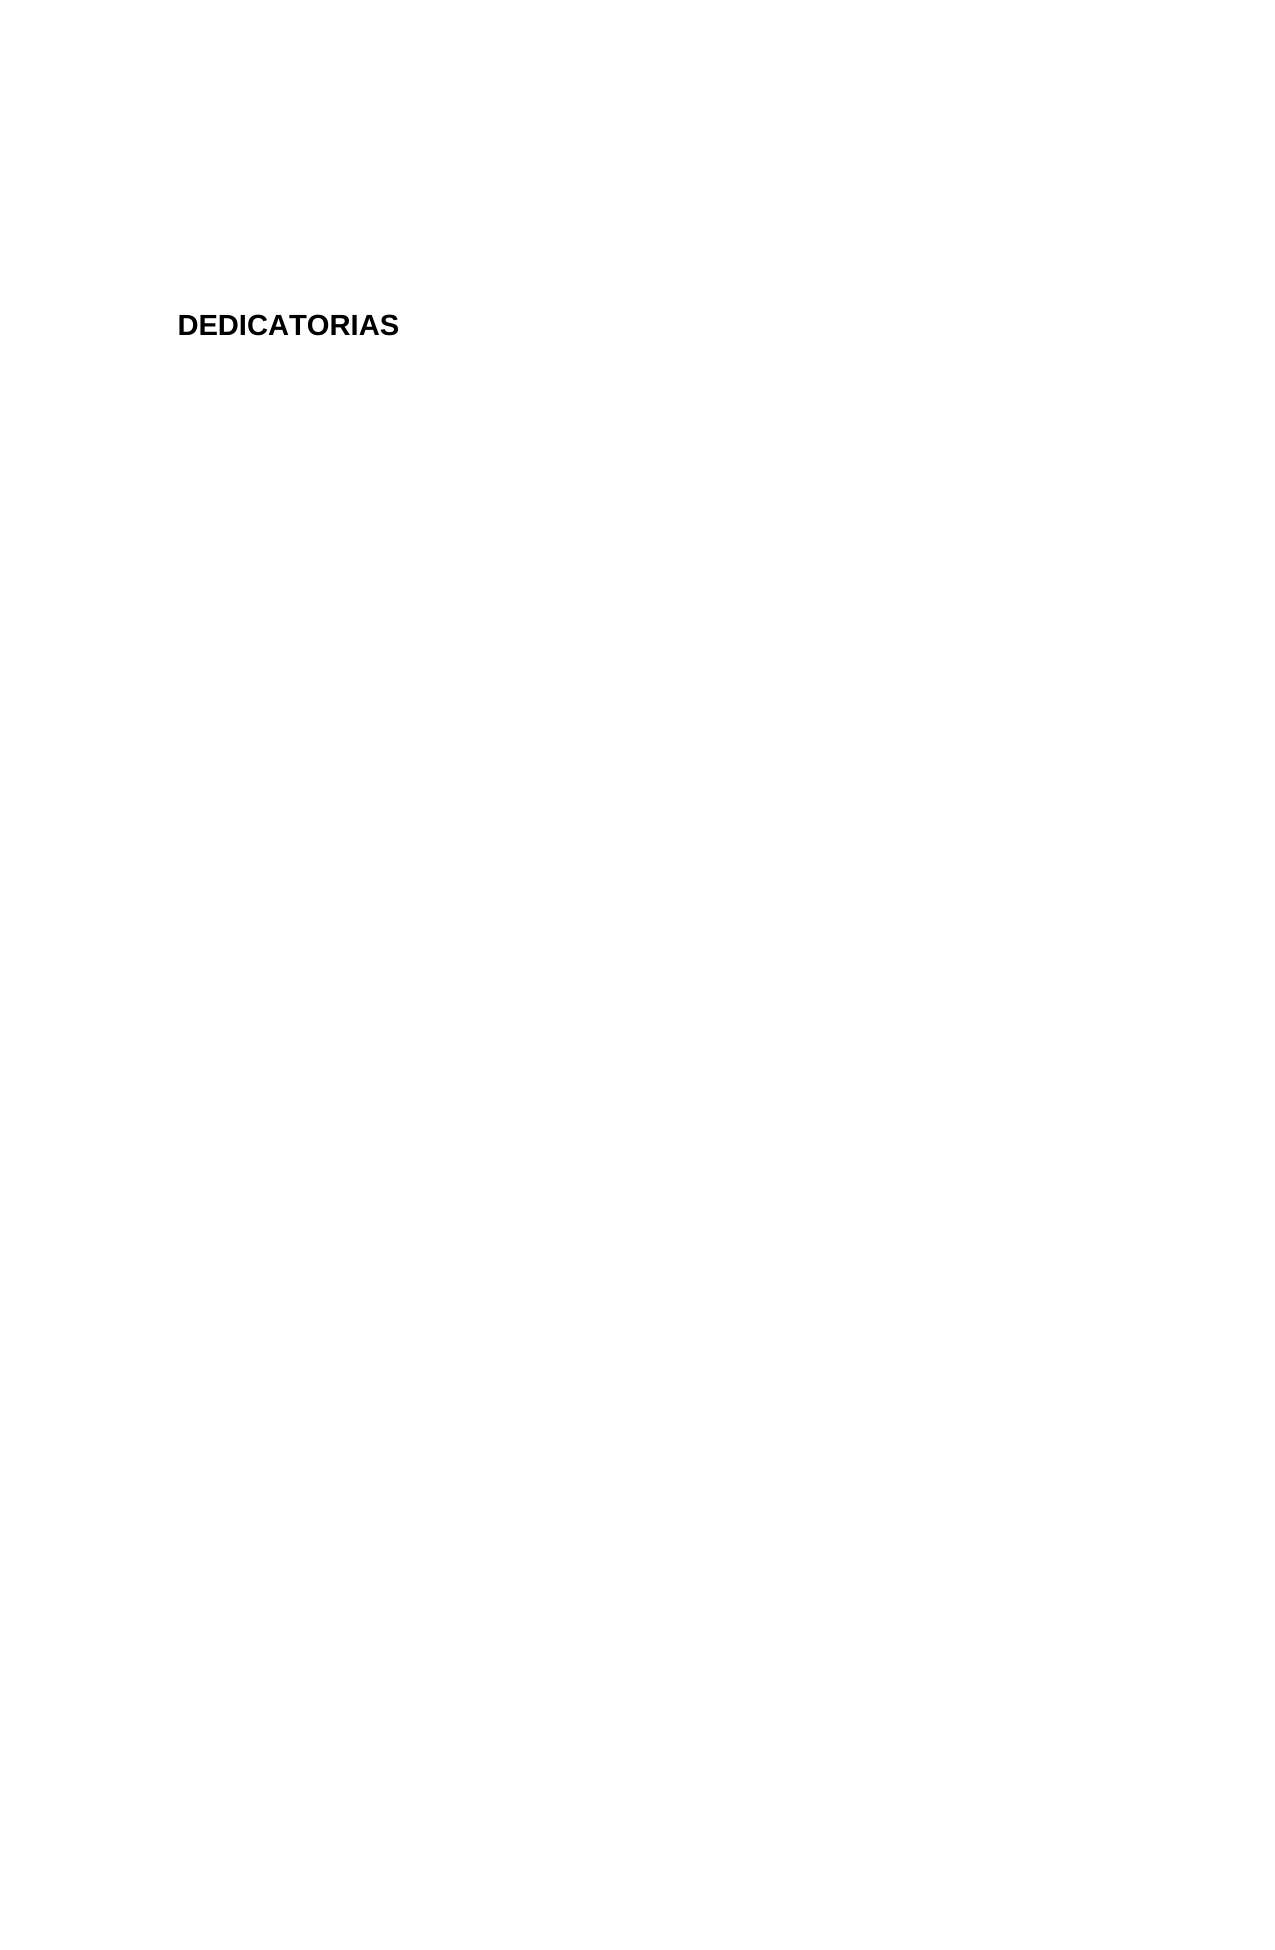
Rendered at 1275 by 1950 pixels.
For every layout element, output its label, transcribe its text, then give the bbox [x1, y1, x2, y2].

subtitle Dedicatorias [177, 308, 1098, 342]
